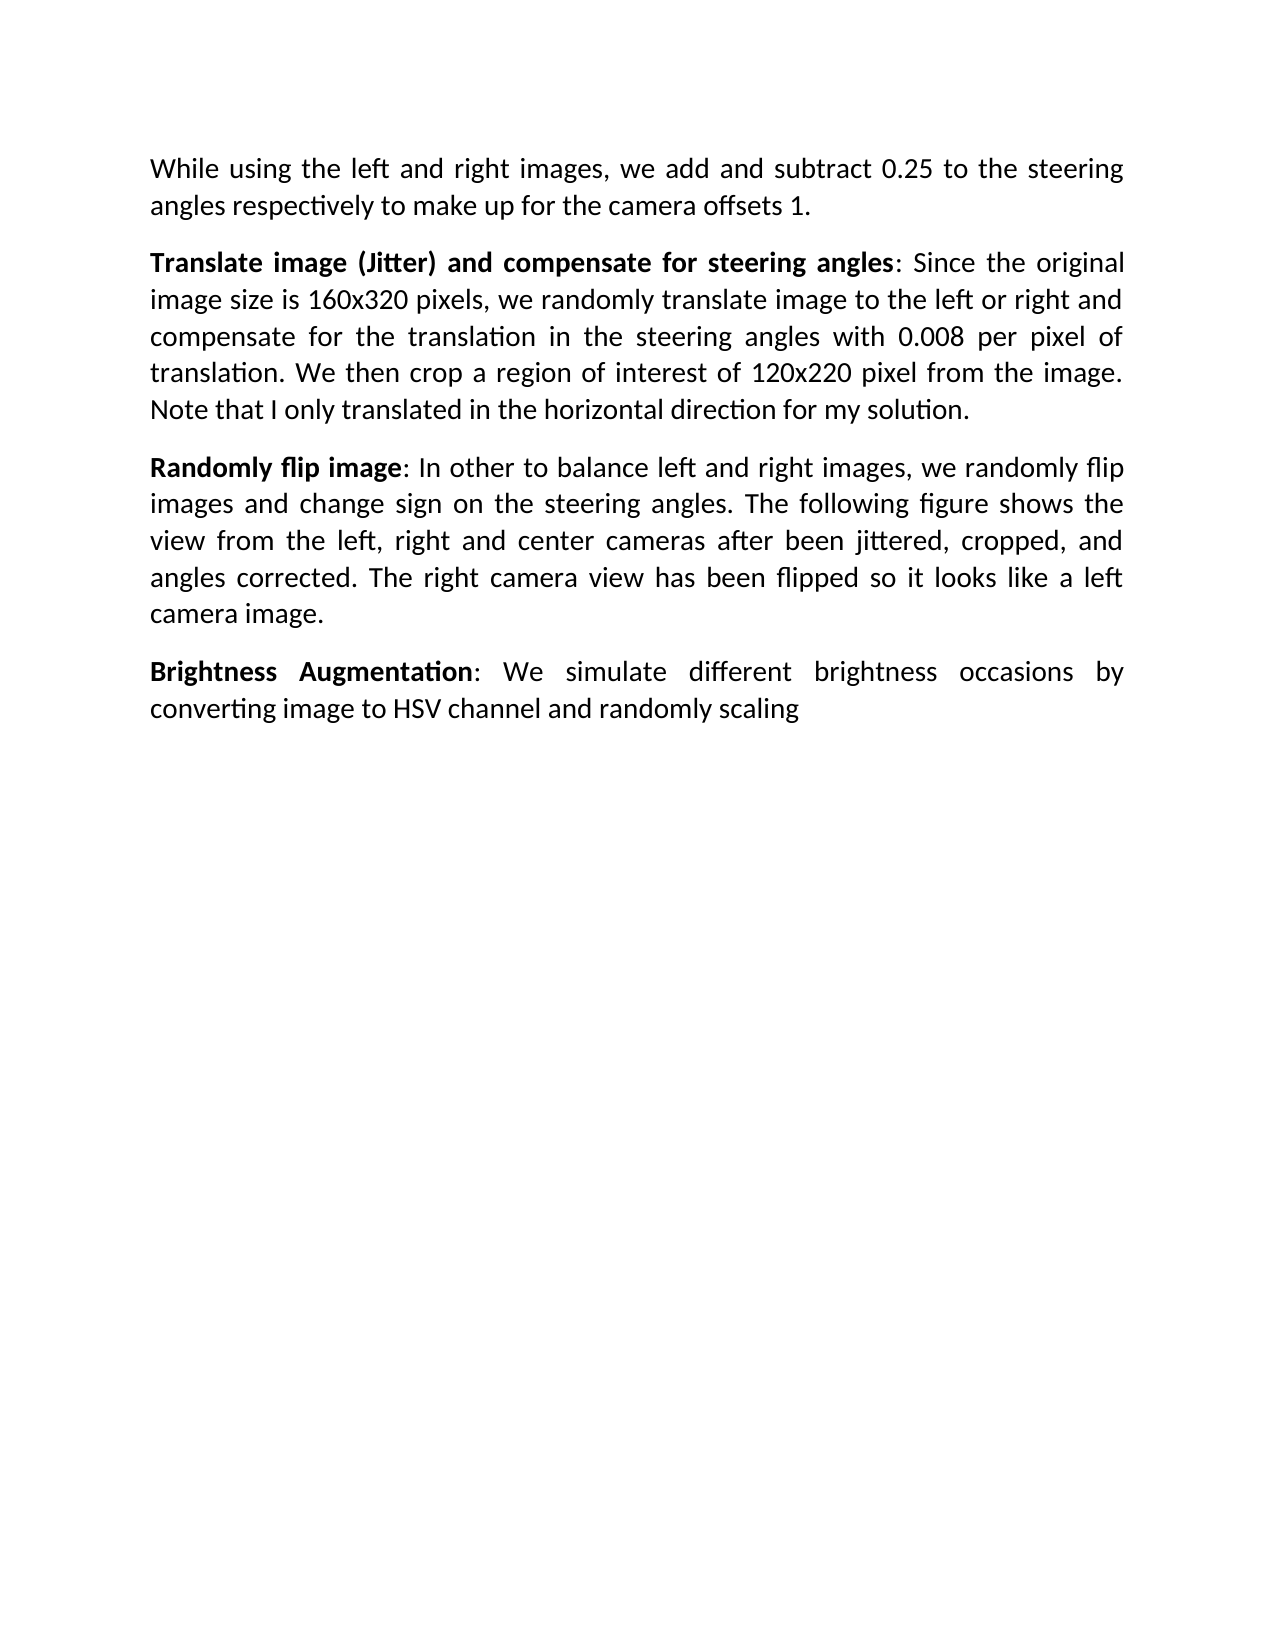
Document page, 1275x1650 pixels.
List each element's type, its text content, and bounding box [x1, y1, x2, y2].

text Translate image (Jitter) and compensate for steering angles: Since the original image size is 160x320 pixels, we randomly translate image to the left or right and compensate for the translation in the steering angles with 0.008 per pixel of translation. We then crop a region of interest of 120x220 pixel from the image. Note that I only translated in the horizontal direction for my solution. [150, 244, 1125, 427]
text Randomly flip image: In other to balance left and right images, we randomly flip images and change sign on the steering angles. The following figure shows the view from the left, right and center cameras after been jittered, cropped, and angles corrected. The right camera view has been flipped so it looks like a left camera image. [150, 449, 1125, 631]
text Brightness Augmentation: We simulate different brightness occasions by converting image to HSV channel and randomly scaling [150, 653, 1125, 725]
